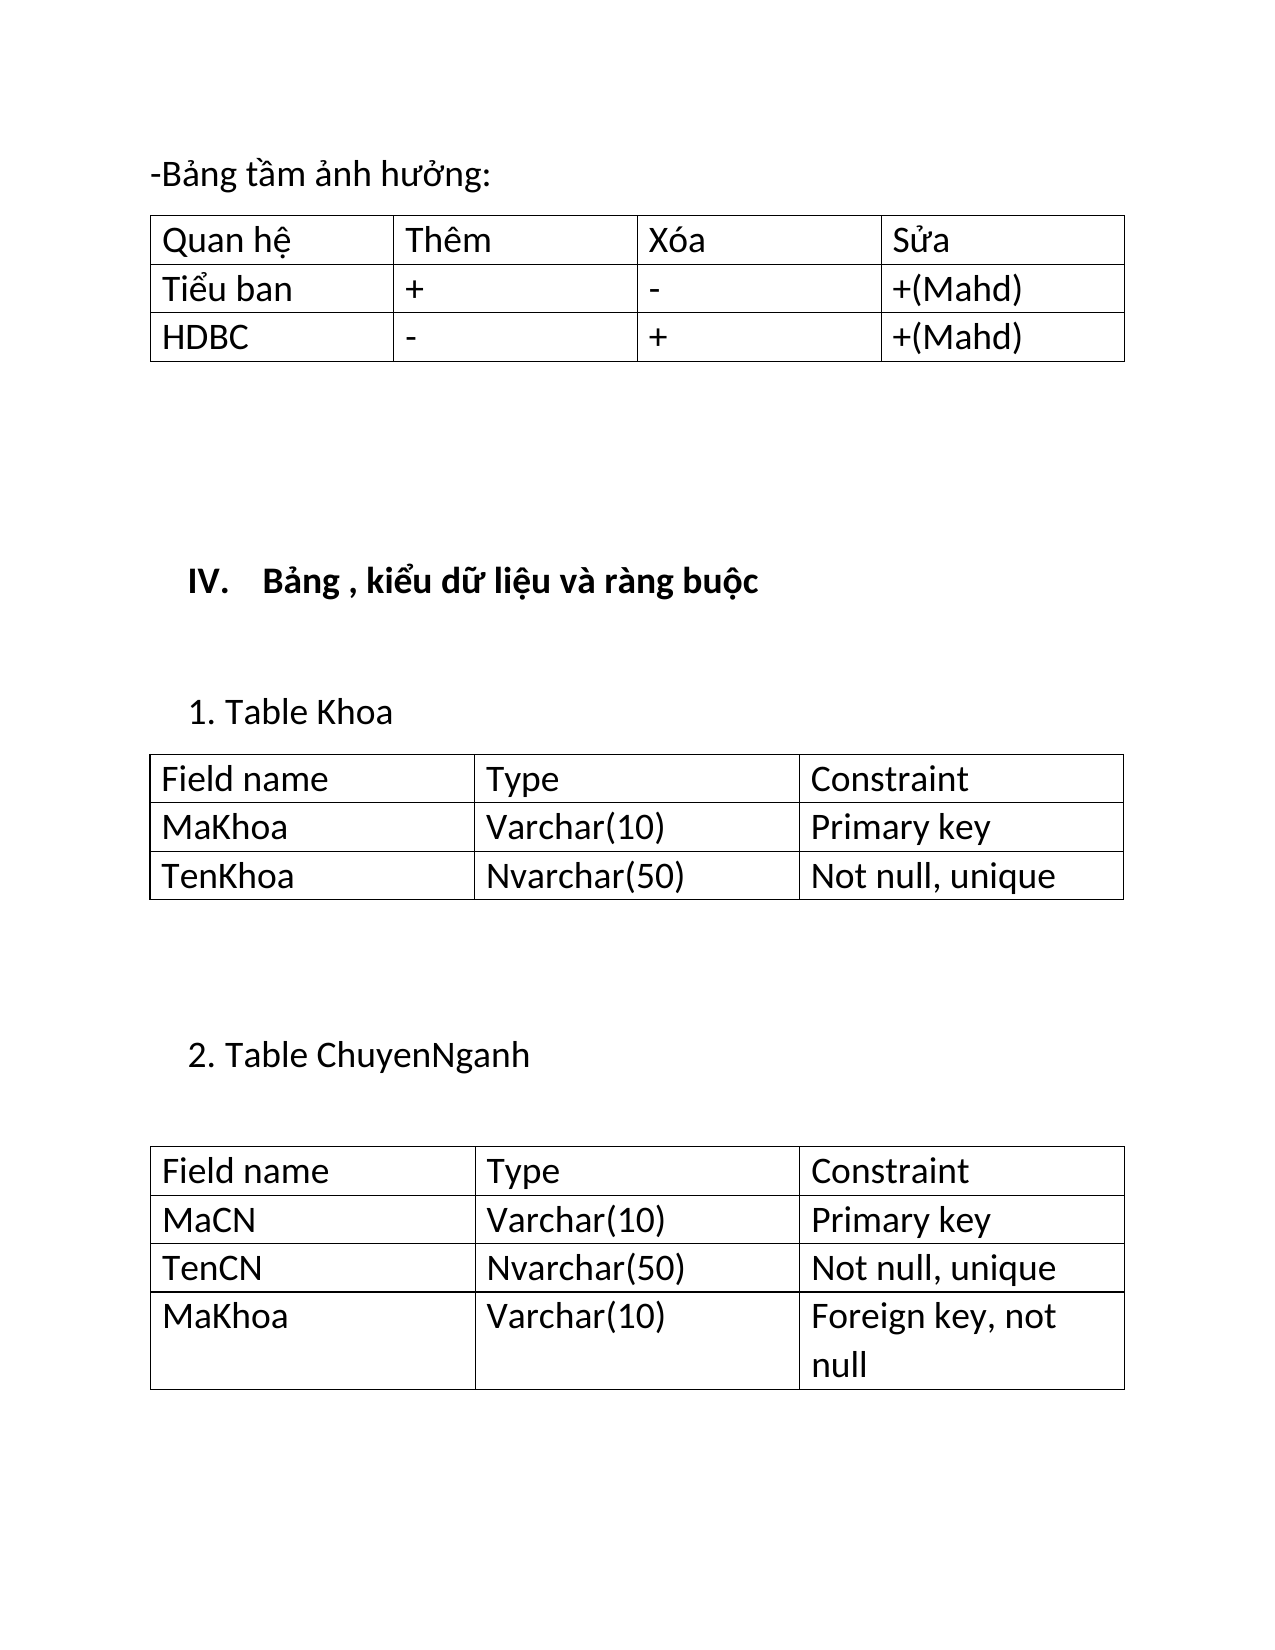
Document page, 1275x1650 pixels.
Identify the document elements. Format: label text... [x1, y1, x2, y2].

table_cell TenCN [151, 1244, 475, 1291]
table_header Thêm [394, 216, 637, 264]
table_cell Primary key [800, 1196, 1124, 1243]
table_header Constraint [800, 755, 1123, 802]
table_cell Varchar(10) [476, 1293, 799, 1388]
list Bảng , kiểu dữ liệu và ràng buộc [187, 557, 1125, 603]
table_cell Varchar(10) [476, 1196, 799, 1243]
table_cell Nvarchar(50) [475, 852, 799, 899]
table_cell MaKhoa [151, 803, 474, 851]
table_cell - [394, 313, 637, 361]
table_cell + [638, 313, 881, 361]
table_cell Varchar(10) [475, 803, 799, 851]
table_cell Tiểu ban [151, 265, 393, 312]
table_cell HDBC [151, 313, 393, 361]
table_cell Not null, unique [800, 852, 1123, 899]
list Table Khoa [187, 688, 1125, 733]
table_header Type [476, 1147, 799, 1194]
table_header Sửa [882, 216, 1124, 264]
table_header Quan hệ [151, 216, 393, 264]
table_cell +(Mahd) [882, 265, 1124, 312]
table_cell MaCN [151, 1196, 475, 1243]
table_header Xóa [638, 216, 881, 264]
table_header Field name [151, 755, 474, 802]
table_header Type [475, 755, 799, 802]
table_cell Foreign key, not null [800, 1293, 1124, 1388]
table_cell TenKhoa [151, 852, 474, 899]
list Table ChuyenNganh [187, 1031, 1125, 1077]
table_cell +(Mahd) [882, 313, 1124, 361]
text -Bảng tầm ảnh hưởng: [150, 150, 1125, 196]
table_cell Primary key [800, 803, 1123, 851]
table_cell Not null, unique [800, 1244, 1124, 1291]
table_cell + [394, 265, 637, 312]
table_header Constraint [800, 1147, 1124, 1194]
table_header Field name [151, 1147, 475, 1194]
table_cell MaKhoa [151, 1293, 475, 1388]
table_cell Nvarchar(50) [476, 1244, 799, 1291]
table_cell - [638, 265, 881, 312]
